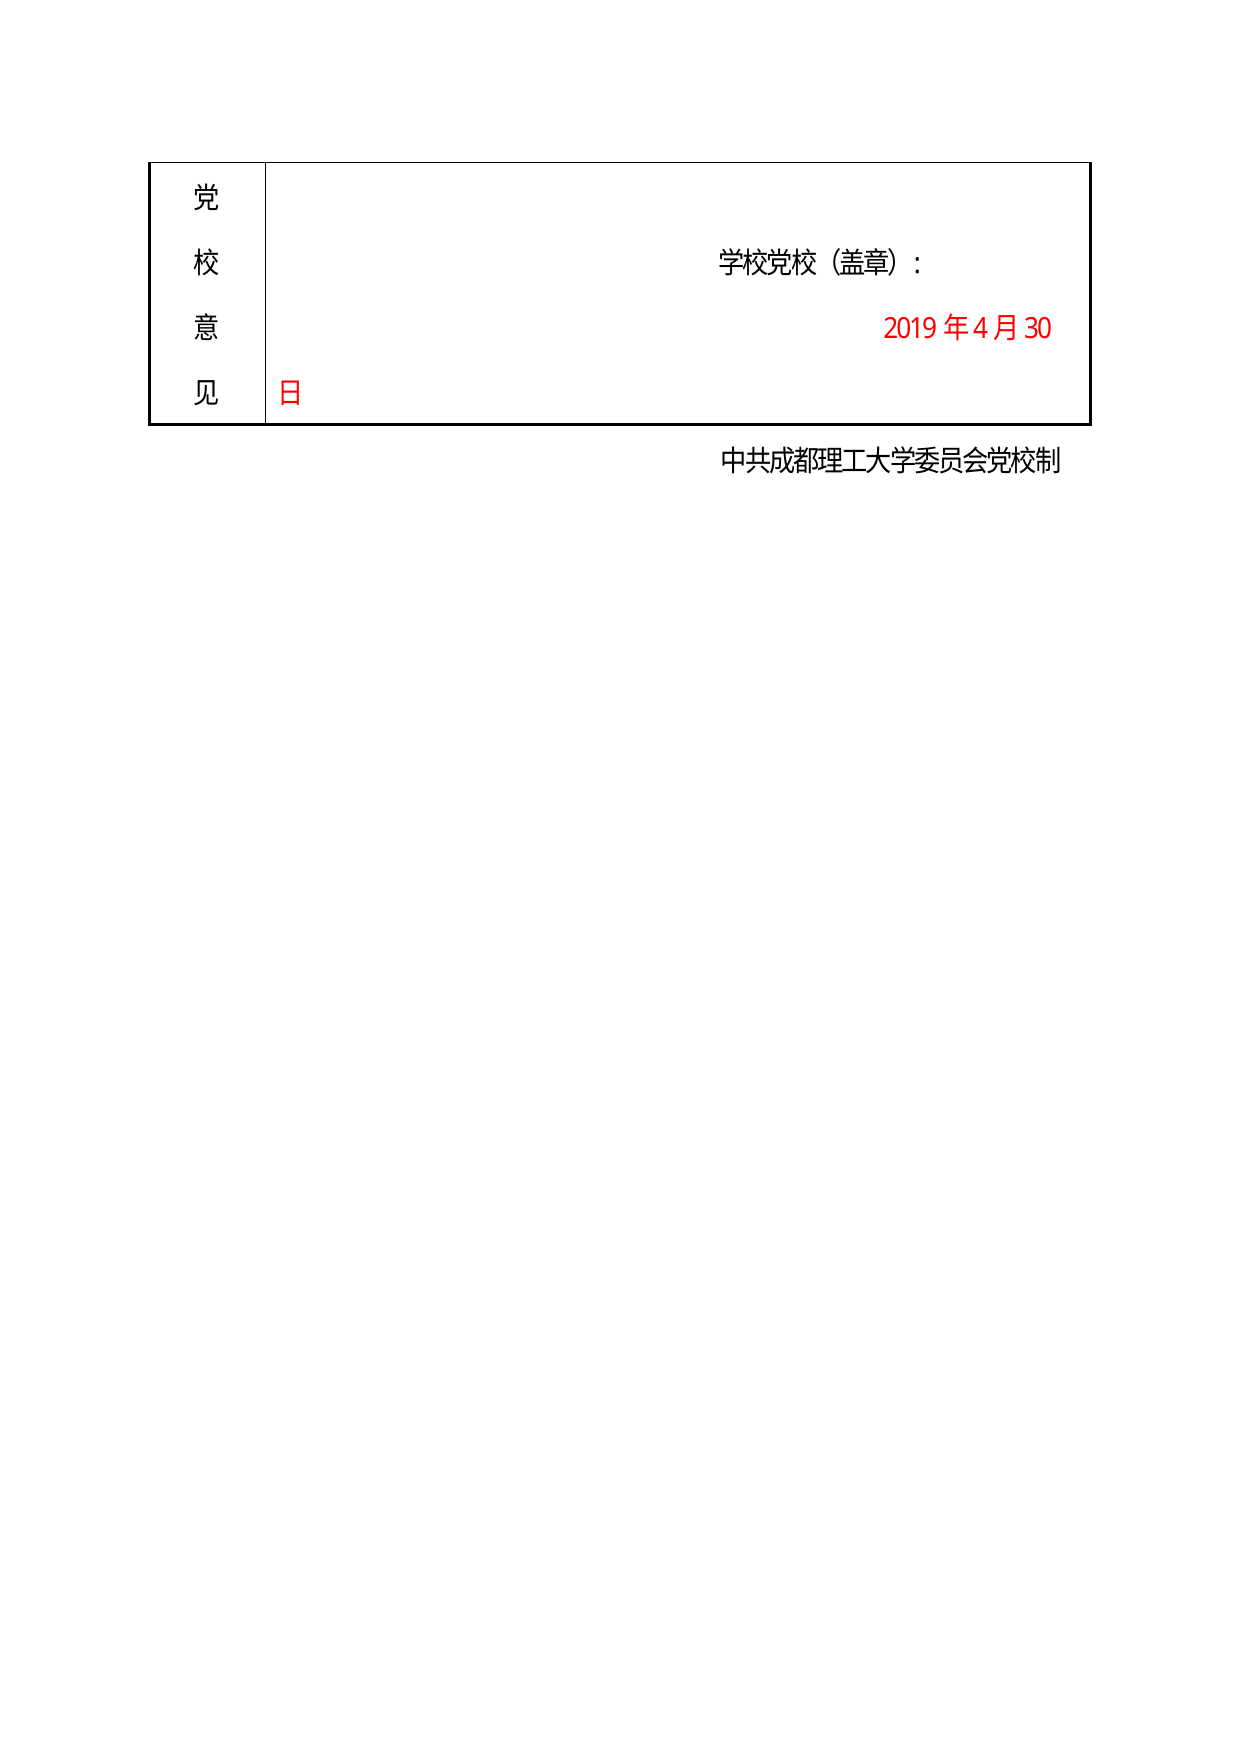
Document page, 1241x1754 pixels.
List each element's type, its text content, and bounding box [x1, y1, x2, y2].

table_cell 学校党校（盖章）: 2019年 4月 30日 [266, 163, 1089, 423]
text 中共成都理工大学委员会党校制 [177, 426, 1063, 491]
table_cell 党 校 意 见 [151, 163, 265, 423]
